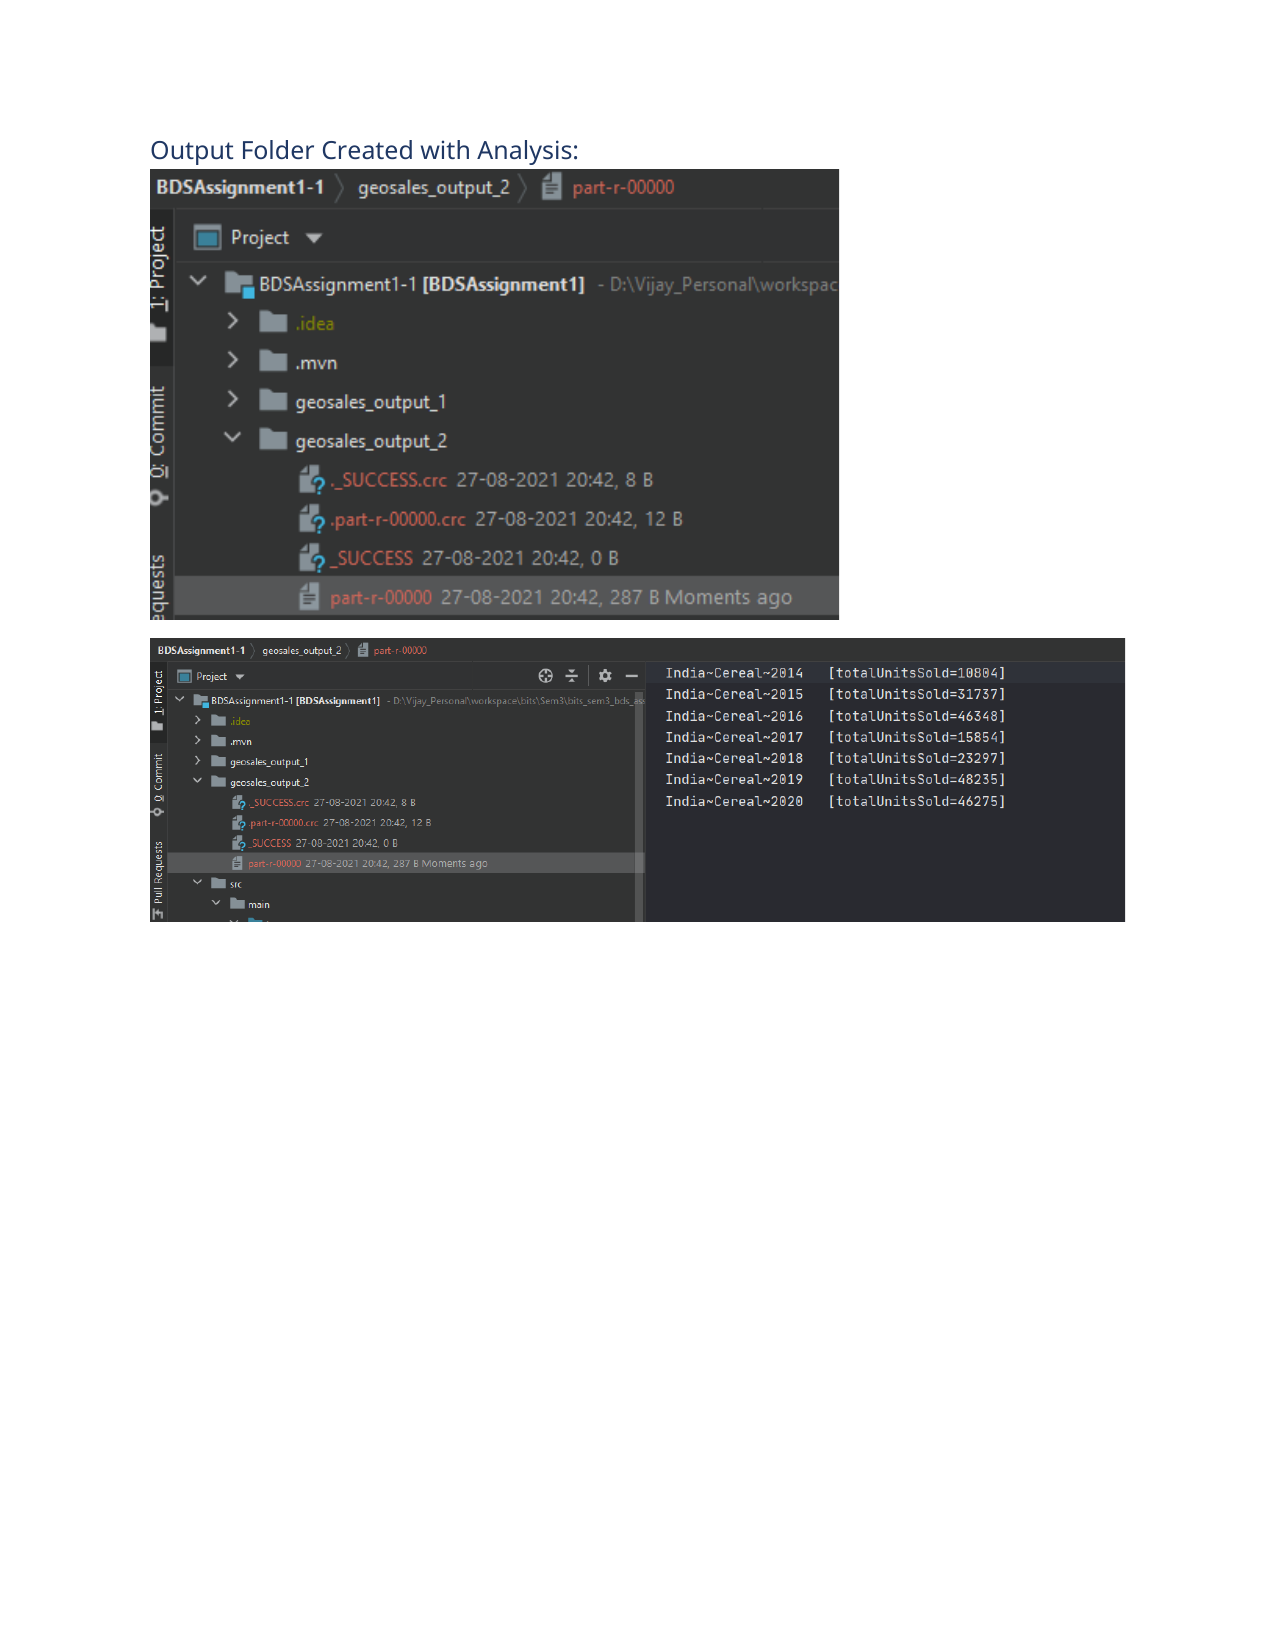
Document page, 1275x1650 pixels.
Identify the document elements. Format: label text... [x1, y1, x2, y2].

picture [150, 169, 840, 620]
picture [150, 638, 1125, 922]
